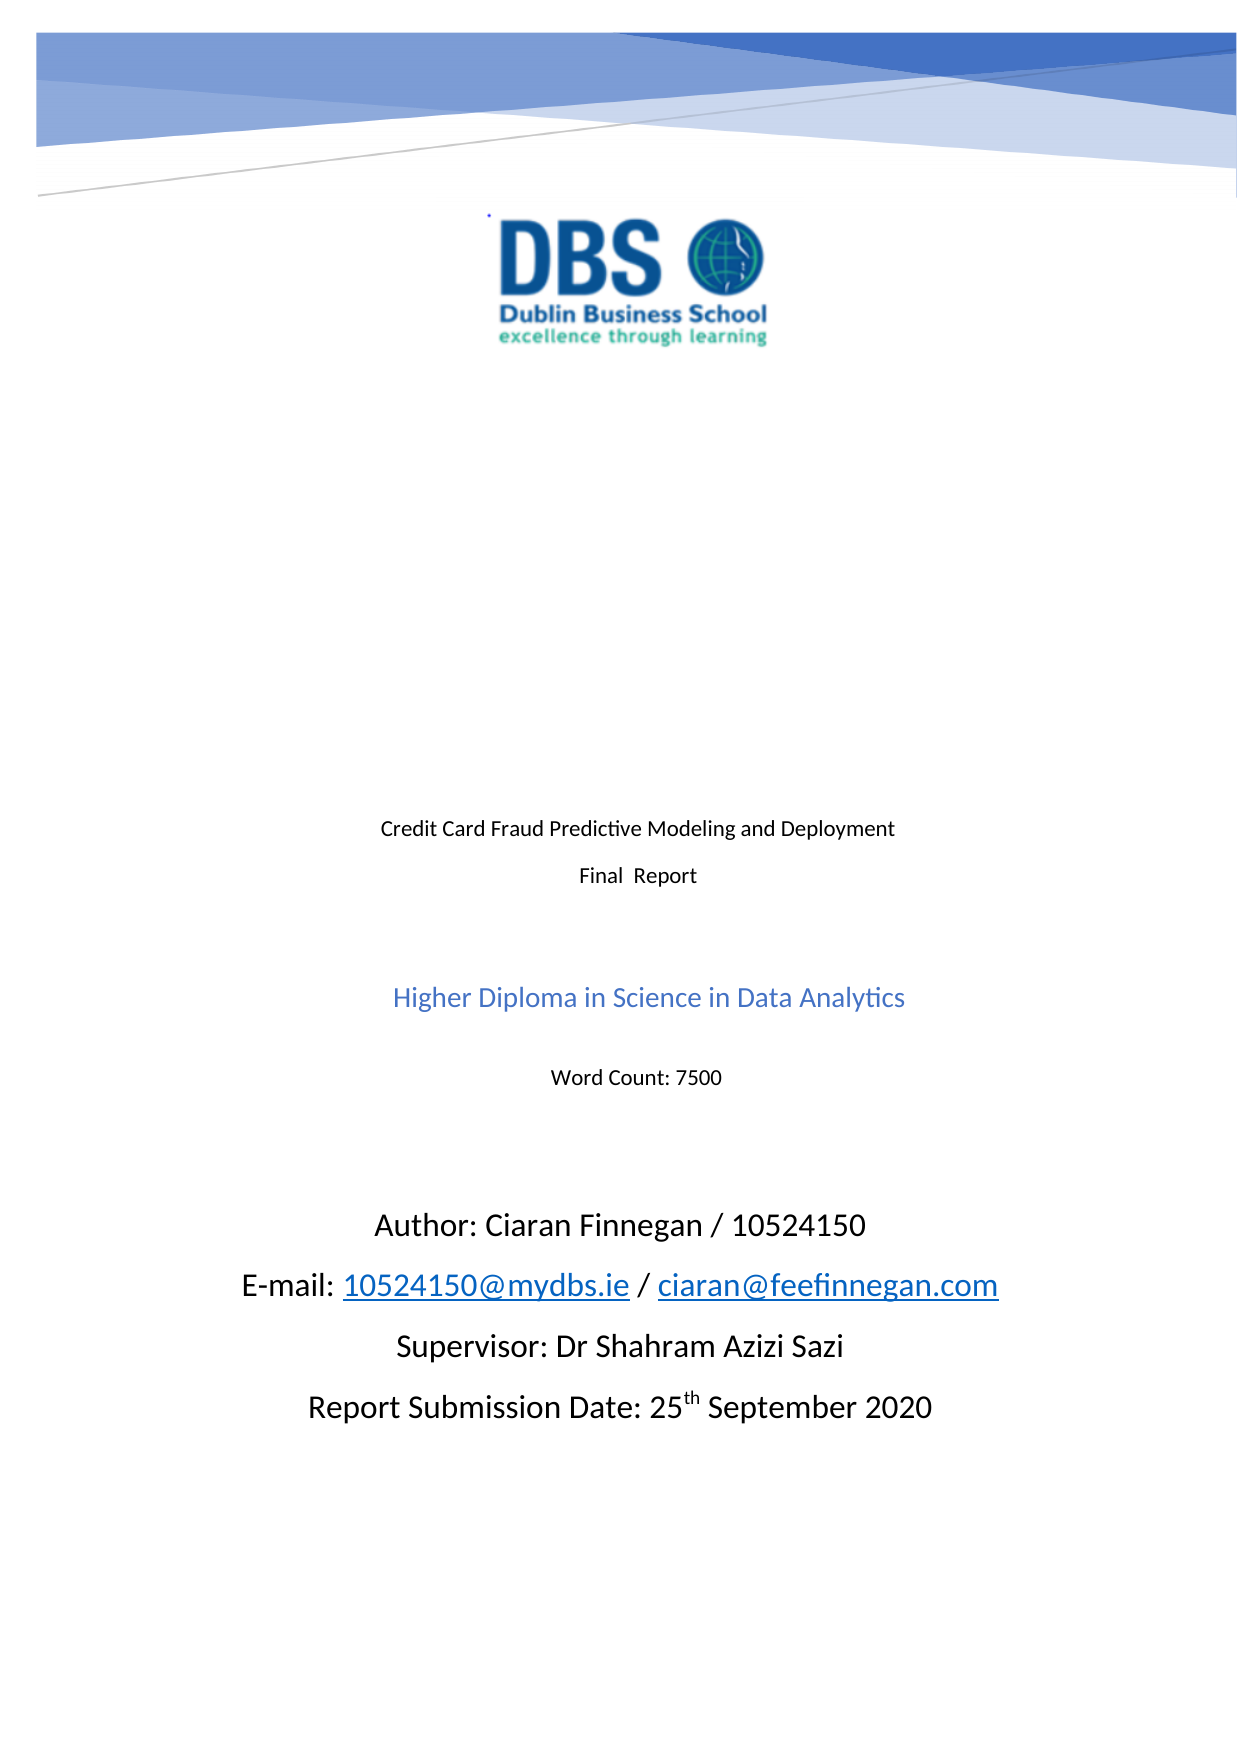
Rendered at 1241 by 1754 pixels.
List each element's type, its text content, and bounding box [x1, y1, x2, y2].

picture [36, 32, 1237, 366]
text Supervisor: Dr Shahram Azizi Sazi [150, 1325, 1090, 1366]
text E-mail: 10524150@mydbs.ie / ciaran@feefinnegan.com [150, 1264, 1090, 1305]
text Report Submission Date: 25th September 2020 [150, 1386, 1090, 1426]
text Author: Ciaran Finnegan / 10524150 [150, 1204, 1090, 1244]
text Word Count: 7500 [450, 958, 1090, 1091]
